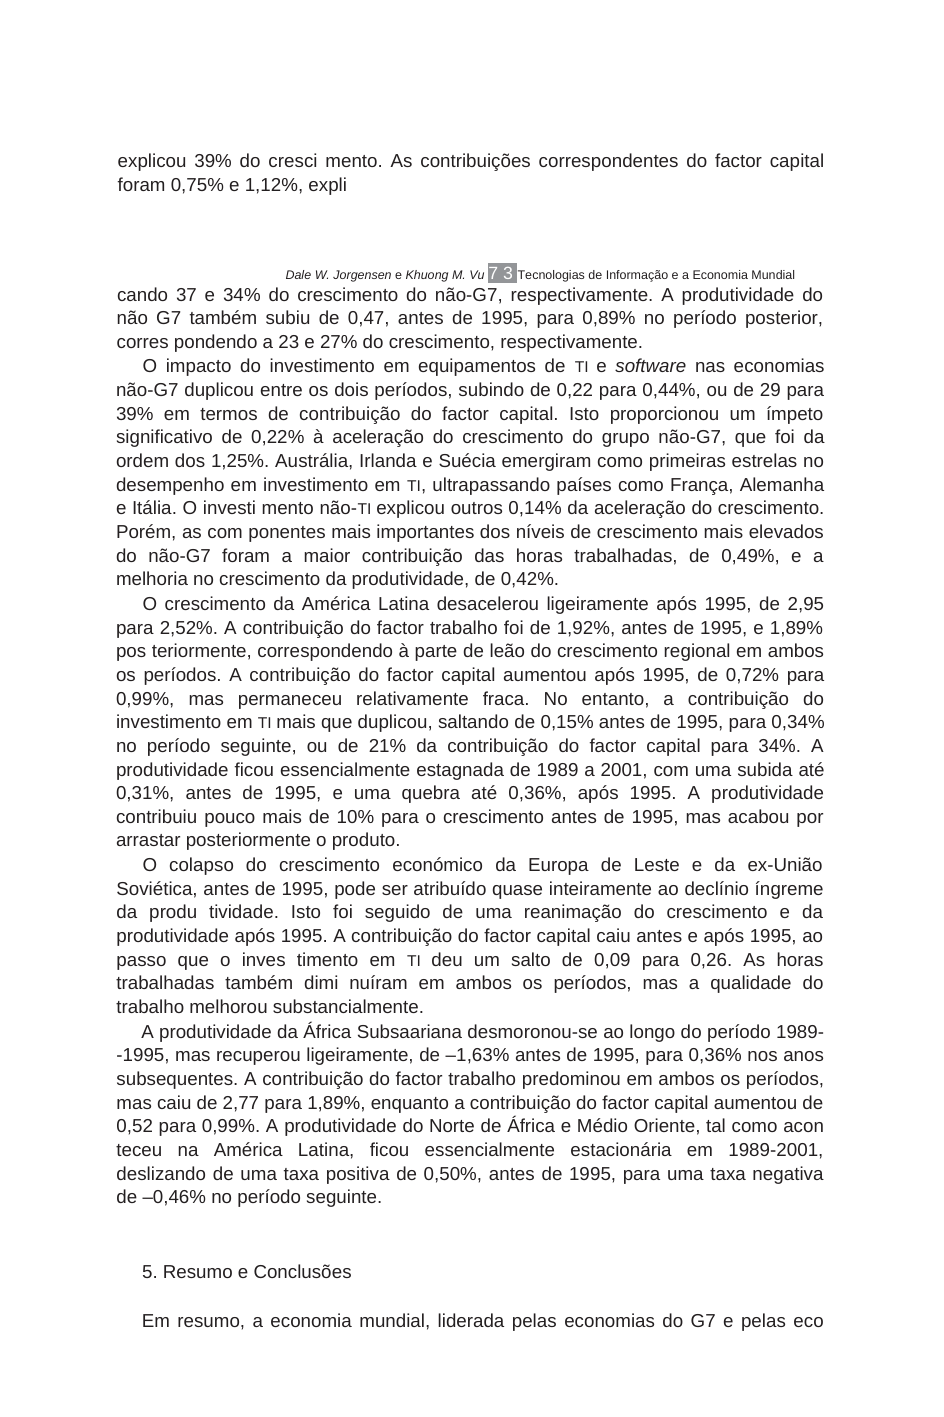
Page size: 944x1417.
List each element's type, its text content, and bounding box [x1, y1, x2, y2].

text cando 37 e 34% do crescimento do não-G7, respectivamente. A produtividade do não G7 também subiu de 0,47, antes de 1995, para 0,89% no período posterior, corres pondendo a 23 e 27% do crescimento, respectivamente. [116, 283, 824, 352]
text A produtividade da África Subsaariana desmoronou-se ao longo do período 1989- -1995, mas recuperou ligeiramente, de –1,63% antes de 1995, para 0,36% nos anos subsequentes. A contribuição do factor trabalho predominou em ambos os períodos, mas caiu de 2,77 para 1,89%, enquanto a contribuição do factor capital aumentou de 0,52 para 0,99%. A produtividade do Norte de África e Médio Oriente, tal como acon teceu na América Latina, ficou essencialmente estacionária em 1989-2001, deslizando de uma taxa positiva de 0,50%, antes de 1995, para uma taxa negativa de –0,46% no período seguinte. [116, 1021, 824, 1208]
text O crescimento da América Latina desacelerou ligeiramente após 1995, de 2,95 para 2,52%. A contribuição do factor trabalho foi de 1,92%, antes de 1995, e 1,89% pos teriormente, correspondendo à parte de leão do crescimento regional em ambos os períodos. A contribuição do factor capital aumentou após 1995, de 0,72% para 0,99%, mas permaneceu relativamente fraca. No entanto, a contribuição do investimento em TI mais que duplicou, saltando de 0,15% antes de 1995, para 0,34% no período seguinte, ou de 21% da contribuição do factor capital para 34%. A produtividade ficou essencialmente estagnada de 1989 a 2001, com uma subida até 0,31%, antes de 1995, e uma quebra até 0,36%, após 1995. A produtividade contribuiu pouco mais de 10% para o crescimento antes de 1995, mas acabou por arrastar posteriormente o produto. [116, 593, 824, 851]
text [117, 150, 825, 195]
text O impacto do investimento em equipamentos de TI e software nas economias não-G7 duplicou entre os dois períodos, subindo de 0,22 para 0,44%, ou de 29 para 39% em termos de contribuição do factor capital. Isto proporcionou um ímpeto significativo de 0,22% à aceleração do crescimento do grupo não-G7, que foi da ordem dos 1,25%. Austrália, Irlanda e Suécia emergiram como primeiras estrelas no desempenho em investimento em TI, ultrapassando países como França, Alemanha e Itália. O investi mento não-TI explicou outros 0,14% da aceleração do crescimento. Porém, as com ponentes mais importantes dos níveis de crescimento mais elevados do não-G7 foram a maior contribuição das horas trabalhadas, de 0,49%, e a melhoria no crescimento da produtividade, de 0,42%. [116, 355, 824, 590]
text Dale W. Jorgensen e Khuong M. Vu 7 3 Tecnologias de Informação e a Economia Mundial [20, 263, 488, 283]
text O colapso do crescimento económico da Europa de Leste e da ex-União Soviética, antes de 1995, pode ser atribuído quase inteiramente ao declínio íngreme da produ tividade. Isto foi seguido de uma reanimação do crescimento e da produtividade após 1995. A contribuição do factor capital caiu antes e após 1995, ao passo que o inves timento em TI deu um salto de 0,09 para 0,26. As horas trabalhadas também dimi nuíram em ambos os períodos, mas a qualidade do trabalho melhorou substancialmente. [116, 854, 824, 1017]
text 5. Resumo e Conclusões [142, 1261, 870, 1282]
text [116, 1310, 825, 1332]
text Dale W. Jorgensen e Khuong M. Vu 7 3 Tecnologias de Informação e a Economia Mundial [517, 263, 795, 283]
